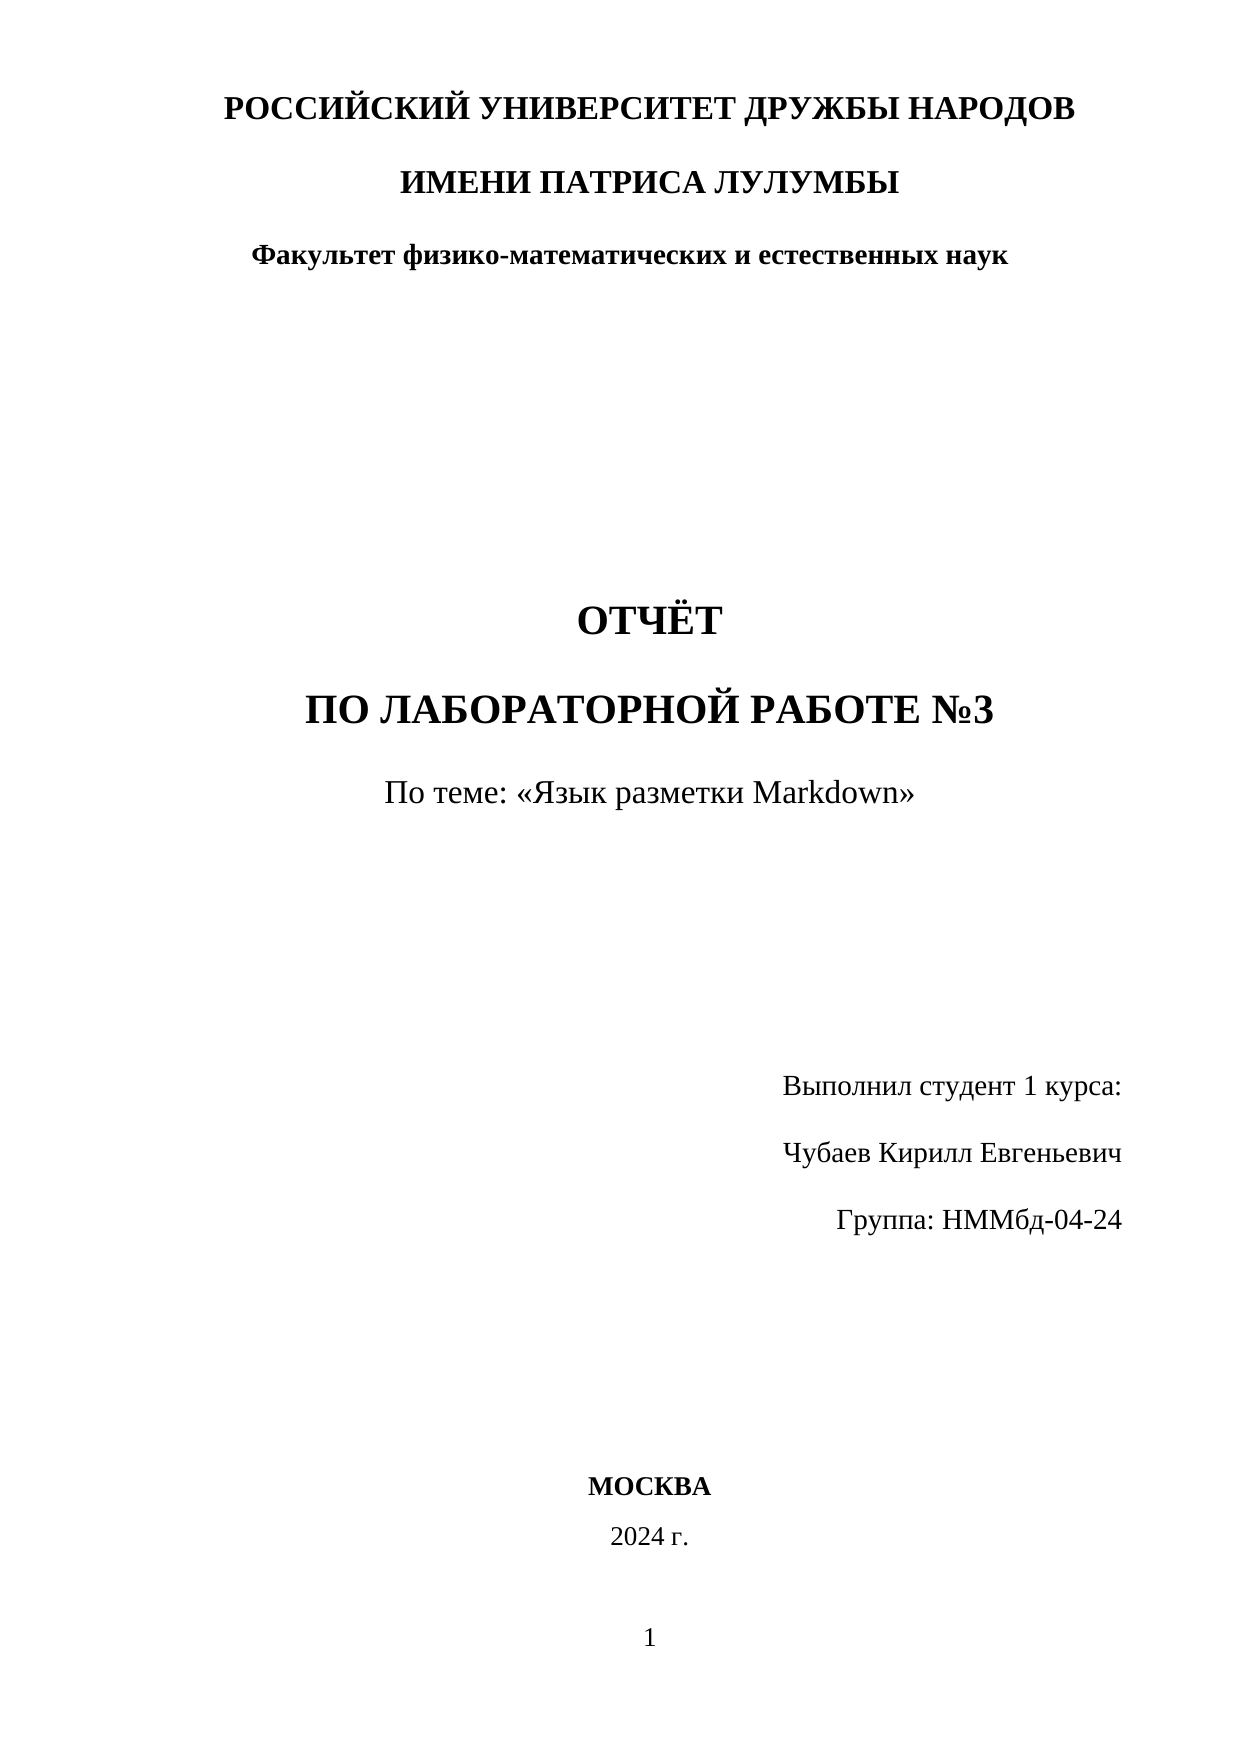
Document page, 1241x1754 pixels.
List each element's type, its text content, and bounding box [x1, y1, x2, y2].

text ОТЧЁТ [177, 596, 1122, 643]
text РОССИЙСКИЙ УНИВЕРСИТЕТ ДРУЖБЫ НАРОДОВ [177, 89, 1122, 127]
text ИМЕНИ ПАТРИСА ЛУЛУМБЫ [177, 163, 1122, 201]
text ПО ЛАБОРАТОРНОЙ РАБОТЕ №3 [177, 684, 1122, 732]
text По теме: «Язык разметки Markdown» [177, 773, 1122, 811]
text Чубаев Кирилл Евгеньевич [177, 1135, 1122, 1168]
text Факультет физико-математических и естественных наук [177, 237, 1122, 271]
text Выполнил студент 1 курса: [177, 1068, 1122, 1101]
text 2024 г. [177, 1520, 1122, 1551]
text МОСКВА [177, 1470, 1122, 1501]
text Группа: НММбд-04-24 [177, 1202, 1122, 1235]
